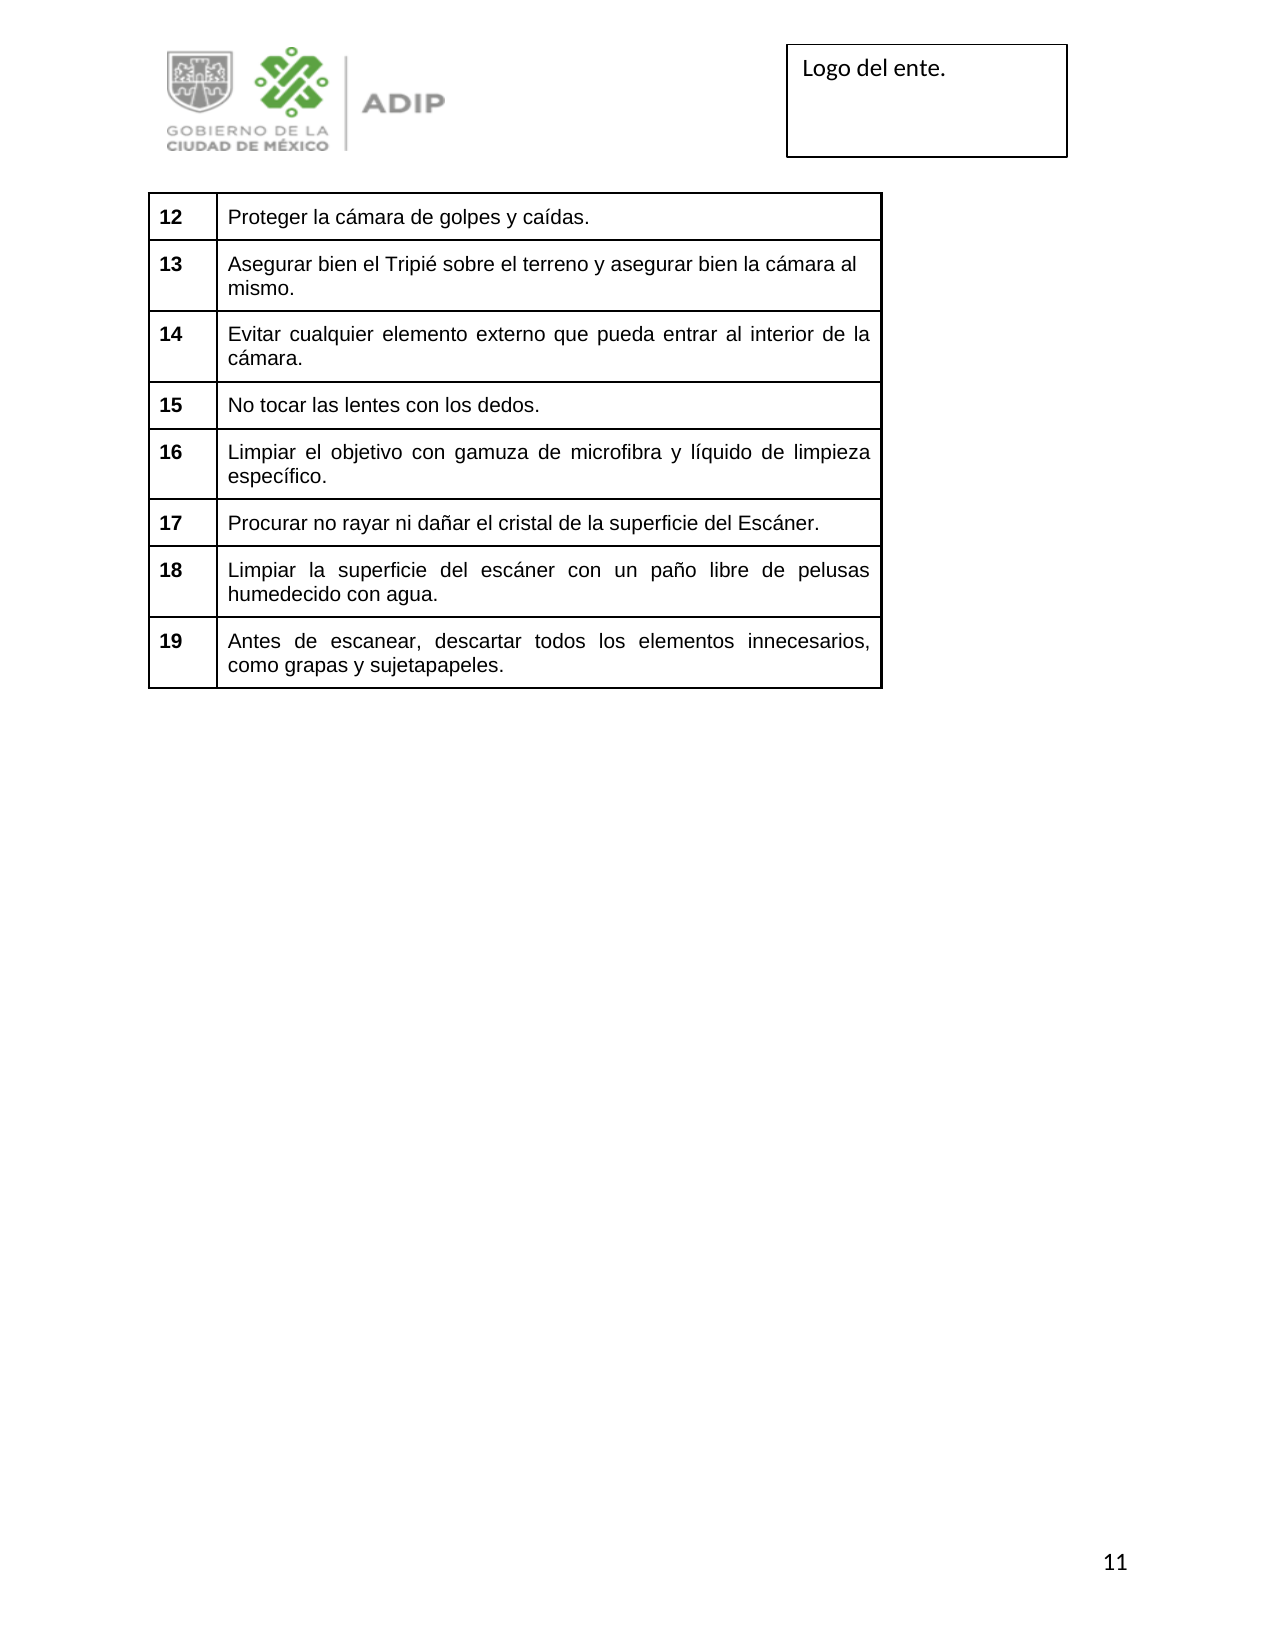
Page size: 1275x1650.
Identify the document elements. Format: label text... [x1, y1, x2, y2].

table_cell Proteger la cámara de golpes y caídas. [218, 194, 880, 239]
table_cell 13 [150, 241, 216, 310]
table_cell 16 [150, 430, 216, 498]
table_cell Evitar cualquier elemento externo que pueda entrar al interior de la cámara. [218, 312, 880, 381]
table_cell 14 [150, 312, 216, 381]
table_cell Limpiar la superficie del escáner con un paño libre de pelusas humedecido con agua. [218, 547, 880, 616]
table_cell Procurar no rayar ni dañar el cristal de la superficie del Escáner. [218, 500, 880, 545]
table_cell Asegurar bien el Tripié sobre el terreno y asegurar bien la cámara al mismo. [218, 241, 880, 310]
table_cell 19 [150, 618, 216, 687]
table_cell 17 [150, 500, 216, 545]
table_cell No tocar las lentes con los dedos. [218, 383, 880, 427]
table_cell 15 [150, 383, 216, 427]
table_cell Limpiar el objetivo con gamuza de microfibra y líquido de limpieza específico. [218, 430, 880, 498]
picture [167, 47, 445, 151]
table_cell 18 [150, 547, 216, 616]
table_cell 12 [150, 194, 216, 239]
table_cell Antes de escanear, descartar todos los elementos innecesarios, como grapas y sujetapapeles. [218, 618, 880, 687]
